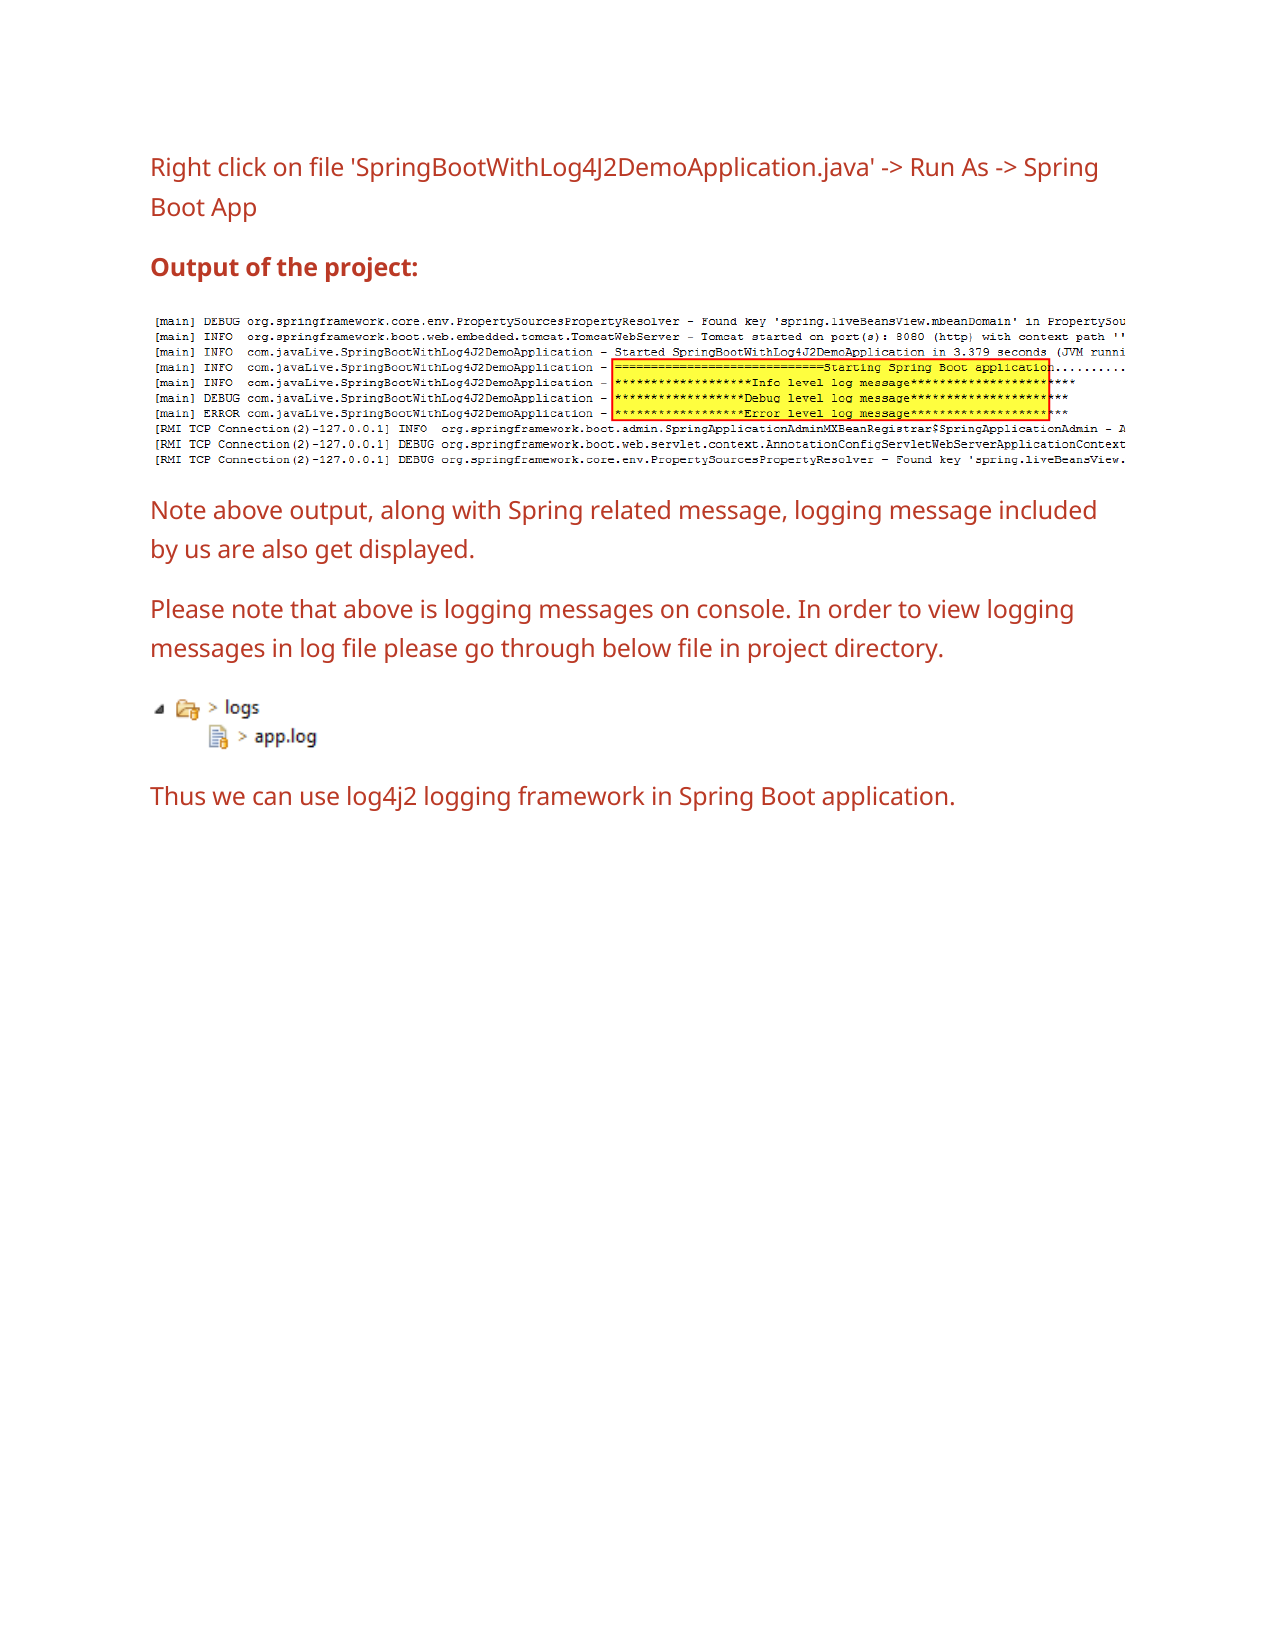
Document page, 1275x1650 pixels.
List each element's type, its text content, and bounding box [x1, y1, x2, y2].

picture [150, 691, 436, 754]
text Output of the project: [150, 249, 1125, 283]
picture [150, 309, 1125, 468]
text Please note that above is logging messages on console. In order to view logging messages in log file please go through below file in project directory. [150, 592, 1125, 665]
text Thus we can use log4j2 logging framework in Spring Boot application. [150, 778, 1125, 812]
text Right click on file 'SpringBootWithLog4J2DemoApplication.java' -> Run As -> Spring Boot App [150, 150, 1125, 223]
text Note above output, along with Spring related message, logging message included by us are also get displayed. [150, 493, 1125, 566]
